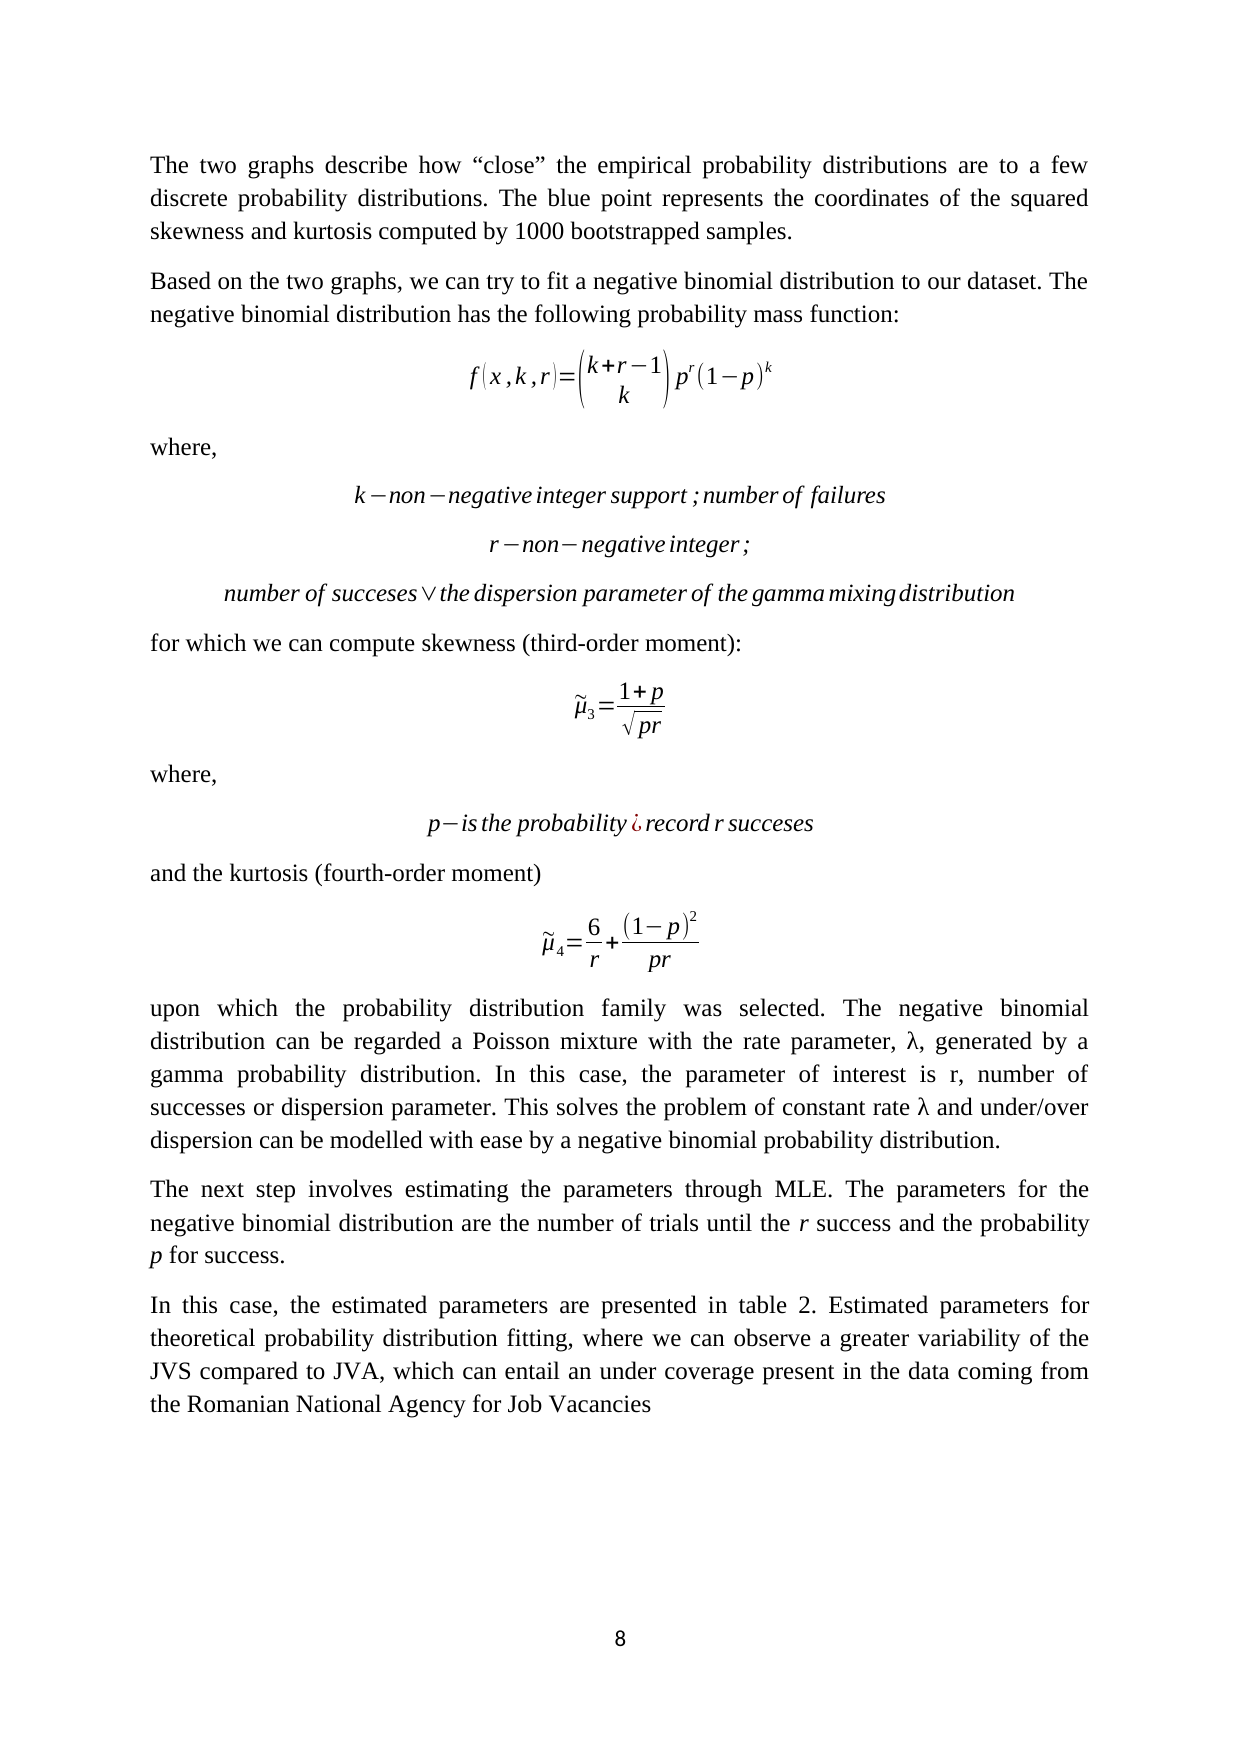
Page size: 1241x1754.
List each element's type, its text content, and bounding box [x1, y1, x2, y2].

text In this case, the estimated parameters are presented in table 2. Estimated parameters for theoretical probability distribution fitting, where we can observe a greater variability of the JVS compared to JVA, which can entail an under coverage present in the data coming from the Romanian National Agency for Job Vacancies [150, 1290, 1090, 1418]
text The next step involves estimating the parameters through MLE. The parameters for the negative binomial distribution are the number of trials until the r success and the probability p for success. [150, 1174, 1090, 1269]
text where, [150, 432, 1090, 460]
text and the kurtosis (fourth-order moment) [150, 858, 1090, 887]
text The two graphs describe how “close” the empirical probability distributions are to a few discrete probability distributions. The blue point represents the coordinates of the squared skewness and kurtosis computed by 1000 bootstrapped samples. [150, 150, 1090, 245]
text where, [150, 759, 1090, 788]
text for which we can compute skewness (third-order moment): [150, 628, 1090, 657]
text upon which the probability distribution family was selected. The negative binomial distribution can be regarded a Poisson mixture with the rate parameter, λ, generated by a gamma probability distribution. In this case, the parameter of interest is r, number of successes or dispersion parameter. This solves the problem of constant rate λ and under/over dispersion can be modelled with ease by a negative binomial probability distribution. [150, 993, 1090, 1154]
text Based on the two graphs, we can try to fit a negative binomial distribution to our dataset. The negative binomial distribution has the following probability mass function: [150, 266, 1090, 327]
